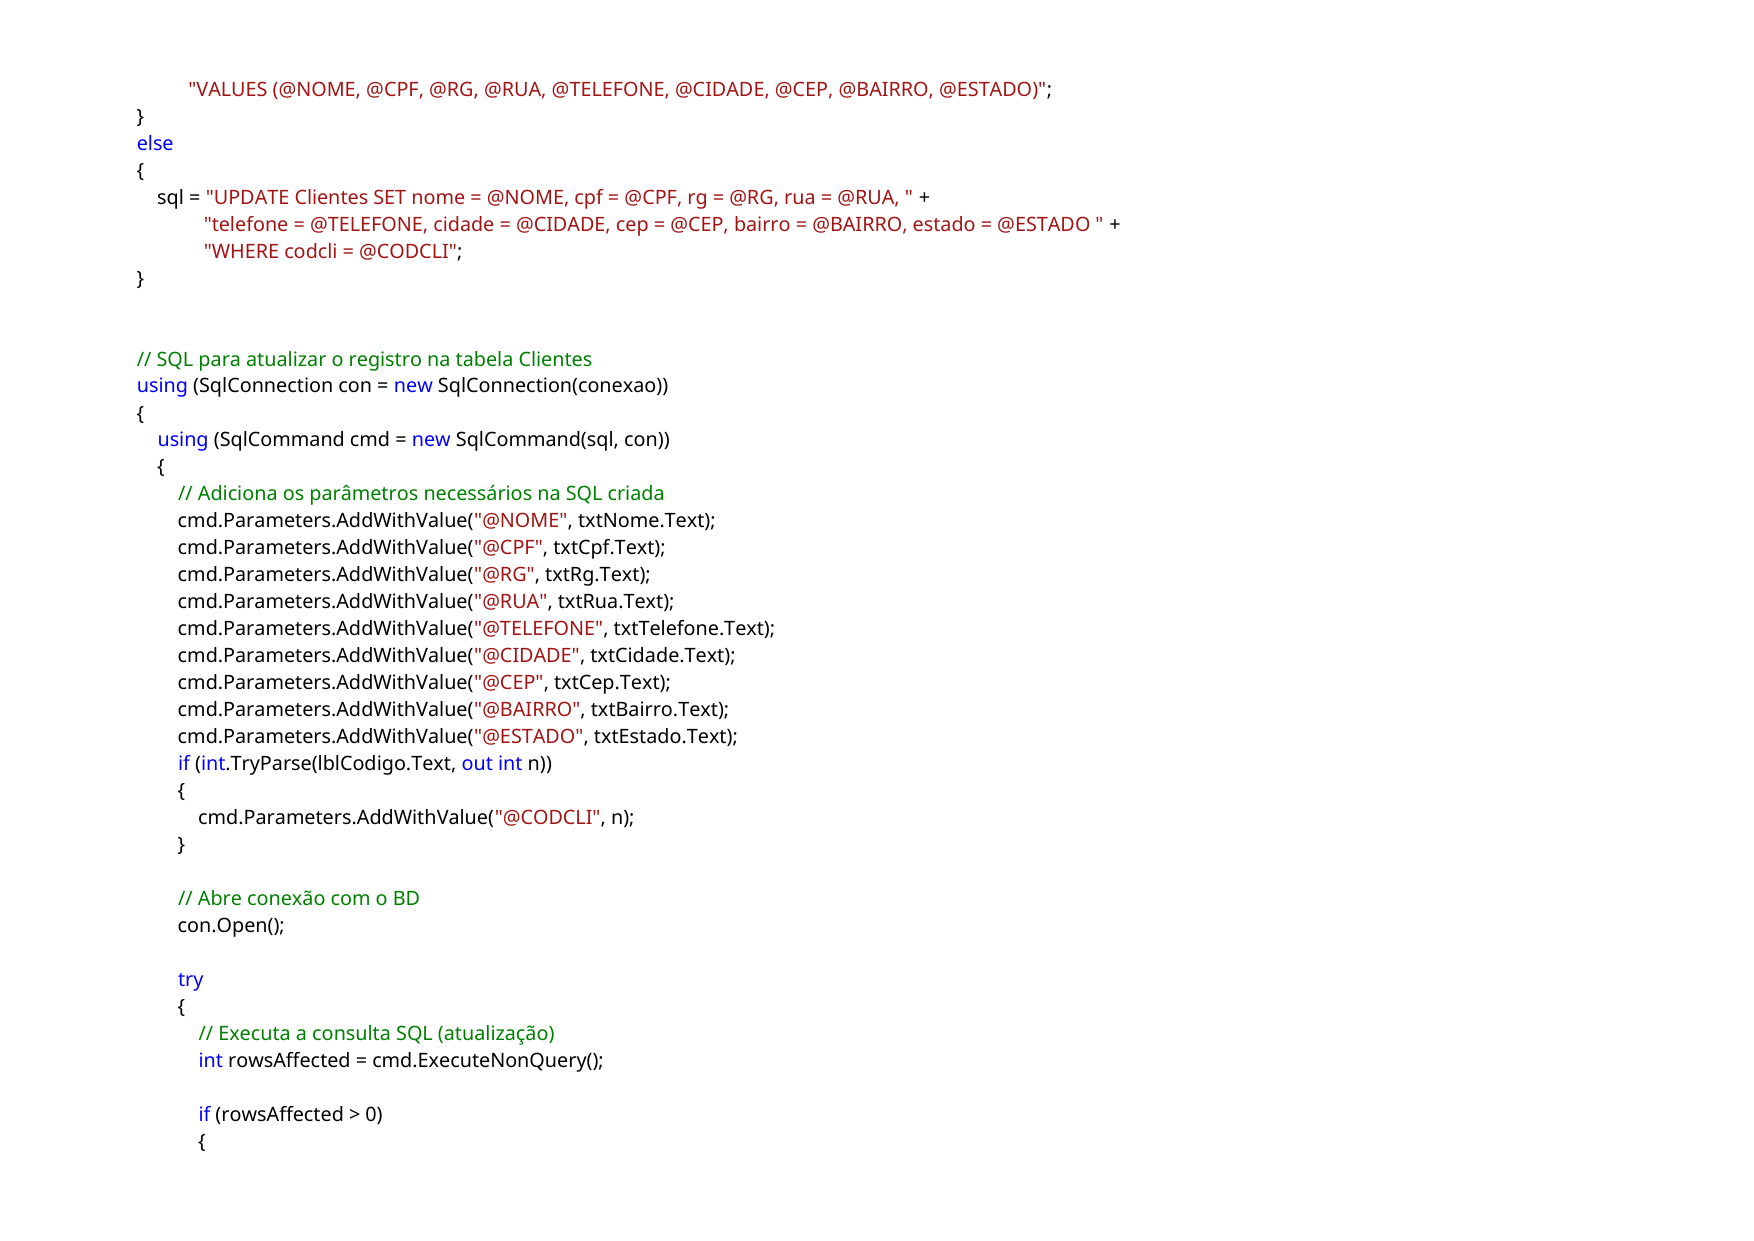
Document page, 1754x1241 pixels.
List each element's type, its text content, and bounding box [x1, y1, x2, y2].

text cmd.Parameters.AddWithValue("@CIDADE", txtCidade.Text); [75, 642, 1679, 668]
text { [75, 1127, 1679, 1154]
text if (int.TryParse(lblCodigo.Text, out int n)) [75, 749, 1679, 776]
text cmd.Parameters.AddWithValue("@NOME", txtNome.Text); [75, 507, 1679, 534]
text using (SqlCommand cmd = new SqlCommand(sql, con)) [75, 426, 1679, 453]
text // SQL para atualizar o registro na tabela Clientes [75, 345, 1679, 372]
text sql = "UPDATE Clientes SET nome = @NOME, cpf = @CPF, rg = @RG, rua = @RUA, " + [75, 183, 1679, 210]
text cmd.Parameters.AddWithValue("@CODCLI", n); [75, 803, 1679, 830]
text { [75, 156, 1679, 183]
text try [75, 965, 1679, 992]
text using (SqlConnection con = new SqlConnection(conexao)) [75, 372, 1679, 399]
text "telefone = @TELEFONE, cidade = @CIDADE, cep = @CEP, bairro = @BAIRRO, estado = @ESTADO " + [75, 210, 1679, 237]
text "VALUES (@NOME, @CPF, @RG, @RUA, @TELEFONE, @CIDADE, @CEP, @BAIRRO, @ESTADO)"; [75, 75, 1679, 102]
text // Abre conexão com o BD [75, 884, 1679, 911]
text cmd.Parameters.AddWithValue("@CEP", txtCep.Text); [75, 668, 1679, 696]
text } [75, 830, 1679, 857]
text { [75, 776, 1679, 803]
text { [75, 992, 1679, 1019]
text } [75, 264, 1679, 291]
text cmd.Parameters.AddWithValue("@ESTADO", txtEstado.Text); [75, 722, 1679, 749]
text cmd.Parameters.AddWithValue("@CPF", txtCpf.Text); [75, 534, 1679, 561]
text // Adiciona os parâmetros necessários na SQL criada [75, 480, 1679, 507]
text } [75, 102, 1679, 129]
text cmd.Parameters.AddWithValue("@BAIRRO", txtBairro.Text); [75, 696, 1679, 722]
text if (rowsAffected > 0) [75, 1100, 1679, 1127]
text { [75, 453, 1679, 480]
text cmd.Parameters.AddWithValue("@TELEFONE", txtTelefone.Text); [75, 614, 1679, 642]
text else [75, 129, 1679, 156]
text int rowsAffected = cmd.ExecuteNonQuery(); [75, 1046, 1679, 1073]
text cmd.Parameters.AddWithValue("@RUA", txtRua.Text); [75, 588, 1679, 614]
text cmd.Parameters.AddWithValue("@RG", txtRg.Text); [75, 561, 1679, 588]
text { [75, 399, 1679, 426]
text con.Open(); [75, 911, 1679, 938]
text // Executa a consulta SQL (atualização) [75, 1019, 1679, 1046]
text "WHERE codcli = @CODCLI"; [75, 237, 1679, 264]
